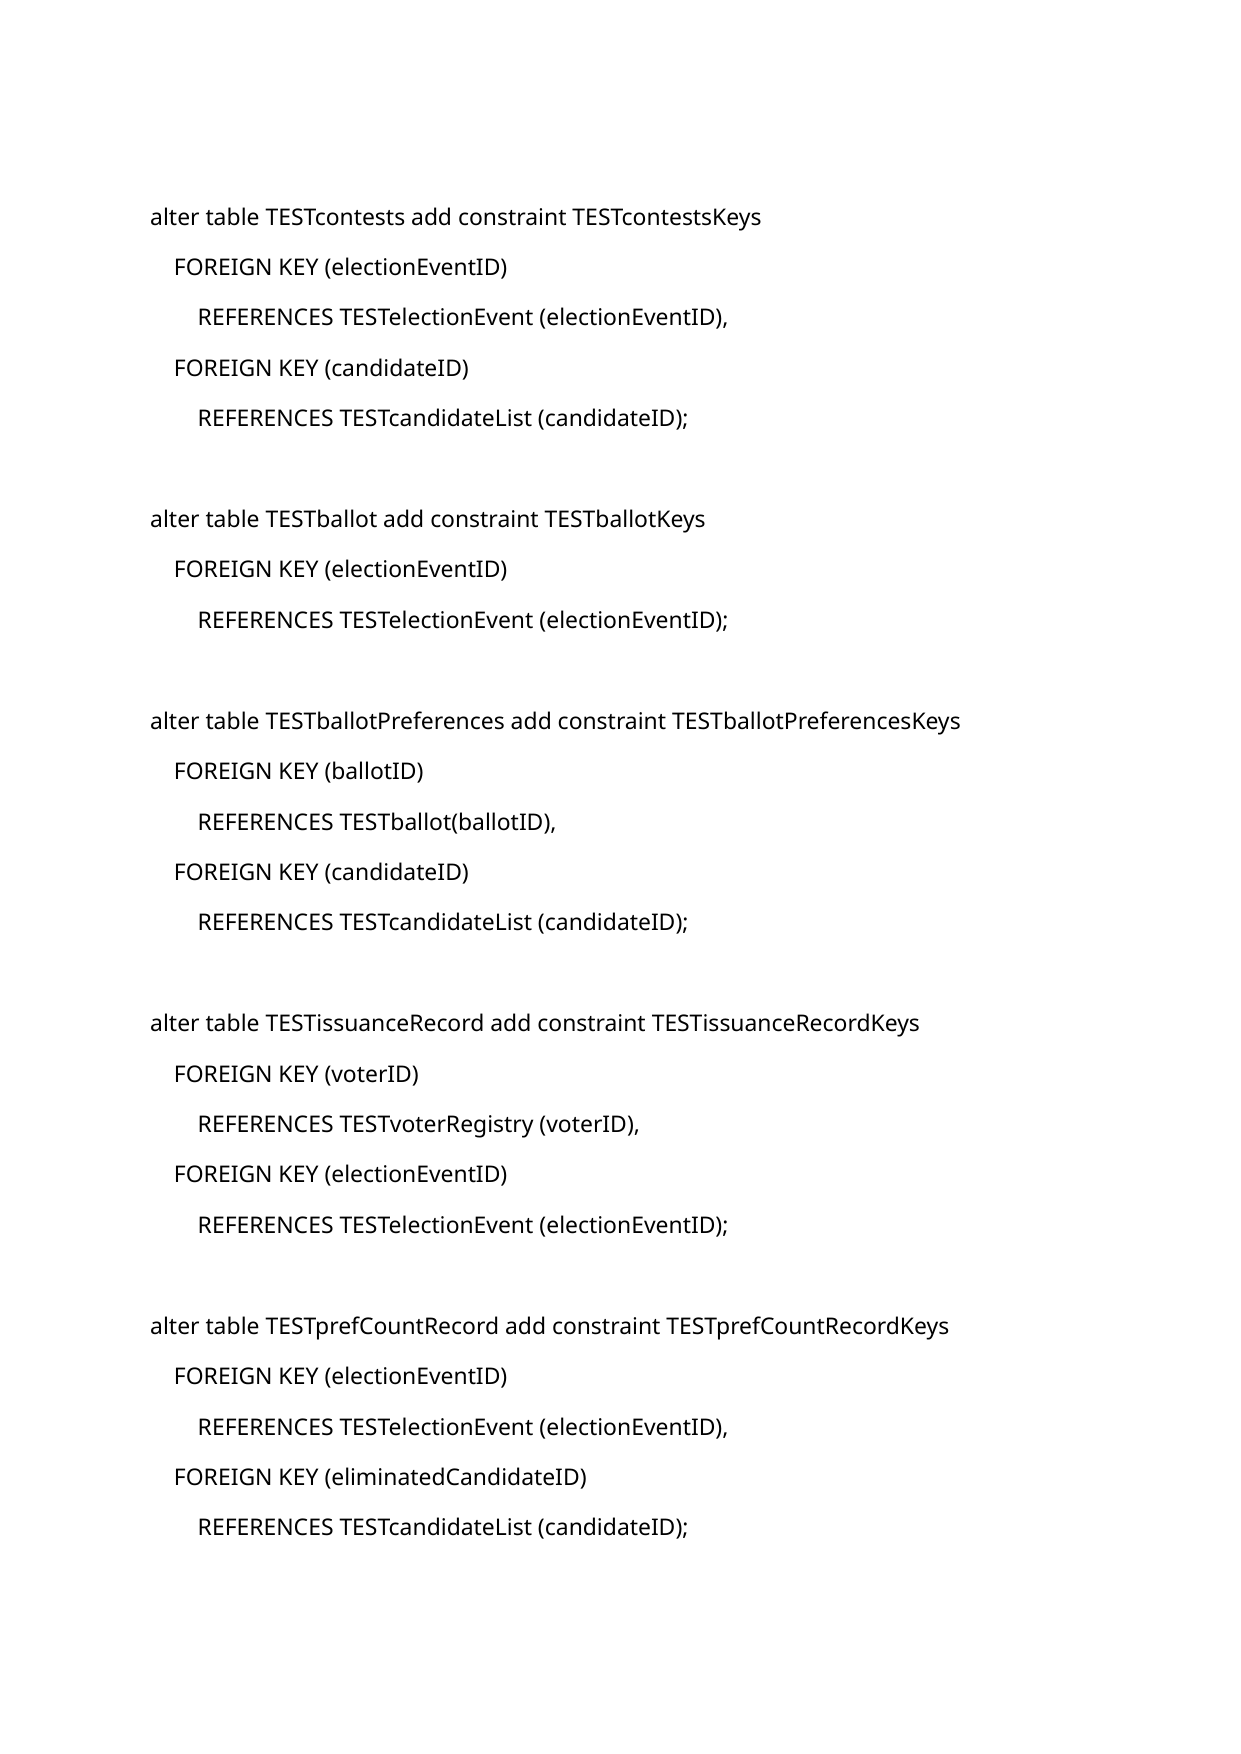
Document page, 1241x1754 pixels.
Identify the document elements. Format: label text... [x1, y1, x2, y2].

text alter table TESTissuanceRecord add constraint TESTissuanceRecordKeys [150, 1007, 1090, 1038]
text REFERENCES TESTvoterRegistry (voterID), [150, 1108, 1090, 1139]
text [150, 1410, 1090, 1442]
text REFERENCES TESTelectionEvent (electionEventID), [150, 301, 1090, 332]
text REFERENCES TESTballot(ballotID), [150, 805, 1090, 837]
text REFERENCES TESTcandidateList (candidateID); [150, 1511, 1090, 1542]
text FOREIGN KEY (candidateID) [150, 352, 1090, 383]
text FOREIGN KEY (voterID) [150, 1057, 1090, 1089]
text REFERENCES TESTelectionEvent (electionEventID); [150, 1209, 1090, 1240]
text FOREIGN KEY (ballotID) [150, 755, 1090, 786]
text REFERENCES TESTcandidateList (candidateID); [150, 402, 1090, 433]
text alter table TESTballot add constraint TESTballotKeys [150, 503, 1090, 534]
text FOREIGN KEY (eliminatedCandidateID) [150, 1461, 1090, 1492]
text FOREIGN KEY (electionEventID) [150, 1158, 1090, 1189]
text FOREIGN KEY (electionEventID) [150, 553, 1090, 584]
text alter table TESTballotPreferences add constraint TESTballotPreferencesKeys [150, 704, 1090, 736]
text alter table TESTprefCountRecord add constraint TESTprefCountRecordKeys [150, 1309, 1090, 1341]
text FOREIGN KEY (electionEventID) [150, 251, 1090, 282]
text REFERENCES TESTelectionEvent (electionEventID); [150, 604, 1090, 635]
text REFERENCES TESTcandidateList (candidateID); [150, 906, 1090, 937]
text FOREIGN KEY (electionEventID) [150, 1360, 1090, 1391]
text alter table TESTcontests add constraint TESTcontestsKeys [150, 200, 1090, 232]
text FOREIGN KEY (candidateID) [150, 856, 1090, 887]
